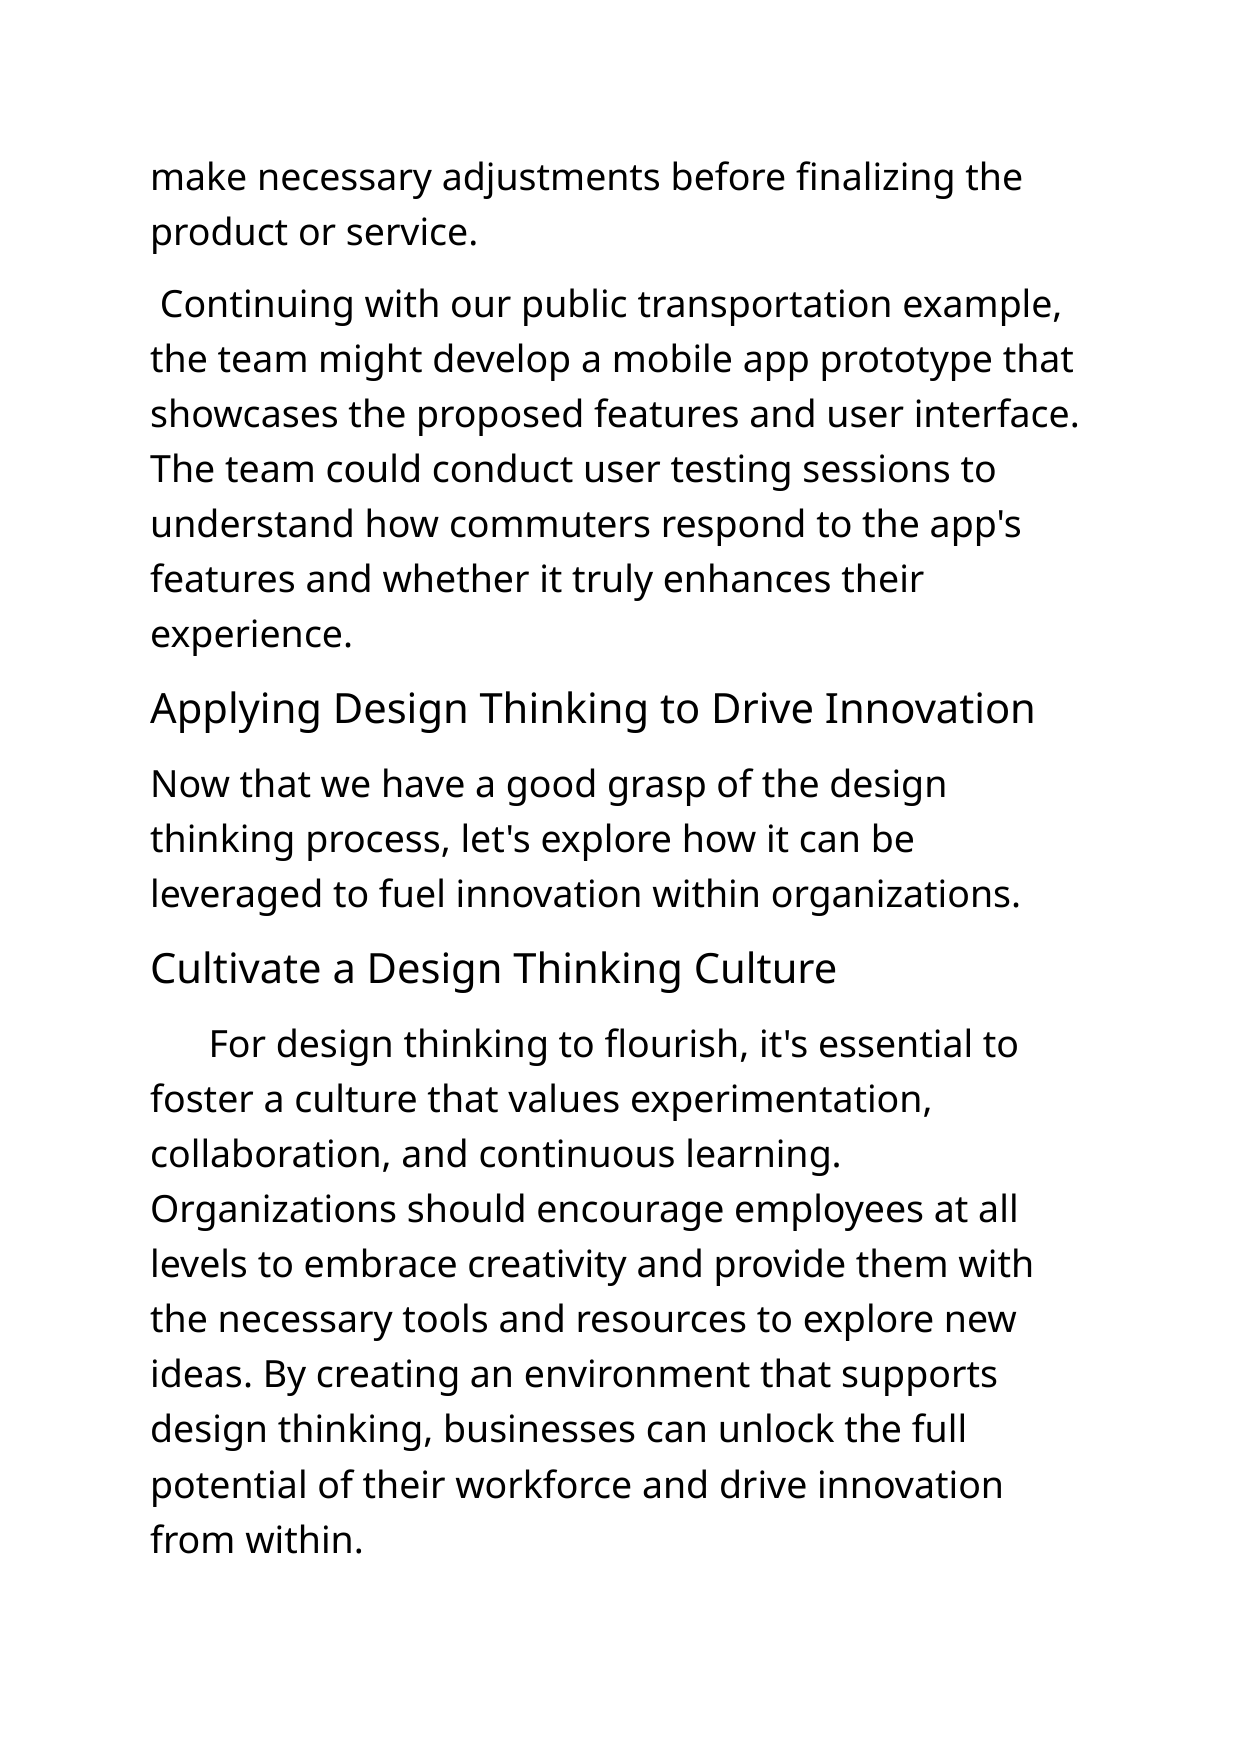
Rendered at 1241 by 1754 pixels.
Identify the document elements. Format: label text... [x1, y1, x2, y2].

text Now that we have a good grasp of the design thinking process, let's explore how it can be leveraged to fuel innovation within organizations. [150, 757, 1090, 918]
text For design thinking to flourish, it's essential to foster a culture that values experimentation, collaboration, and continuous learning. Organizations should encourage employees at all levels to embrace creativity and provide them with the necessary tools and resources to explore new ideas. By creating an environment that supports design thinking, businesses can unlock the full potential of their workforce and drive innovation from within. [150, 1017, 1090, 1564]
text Applying Design Thinking to Drive Innovation [150, 679, 1090, 736]
text Continuing with our public transportation example, the team might develop a mobile app prototype that showcases the proposed features and user interface. The team could conduct user testing sessions to understand how commuters respond to the app's features and whether it truly enhances their experience. [150, 277, 1090, 658]
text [150, 150, 1090, 256]
text Cultivate a Design Thinking Culture [150, 939, 1090, 996]
